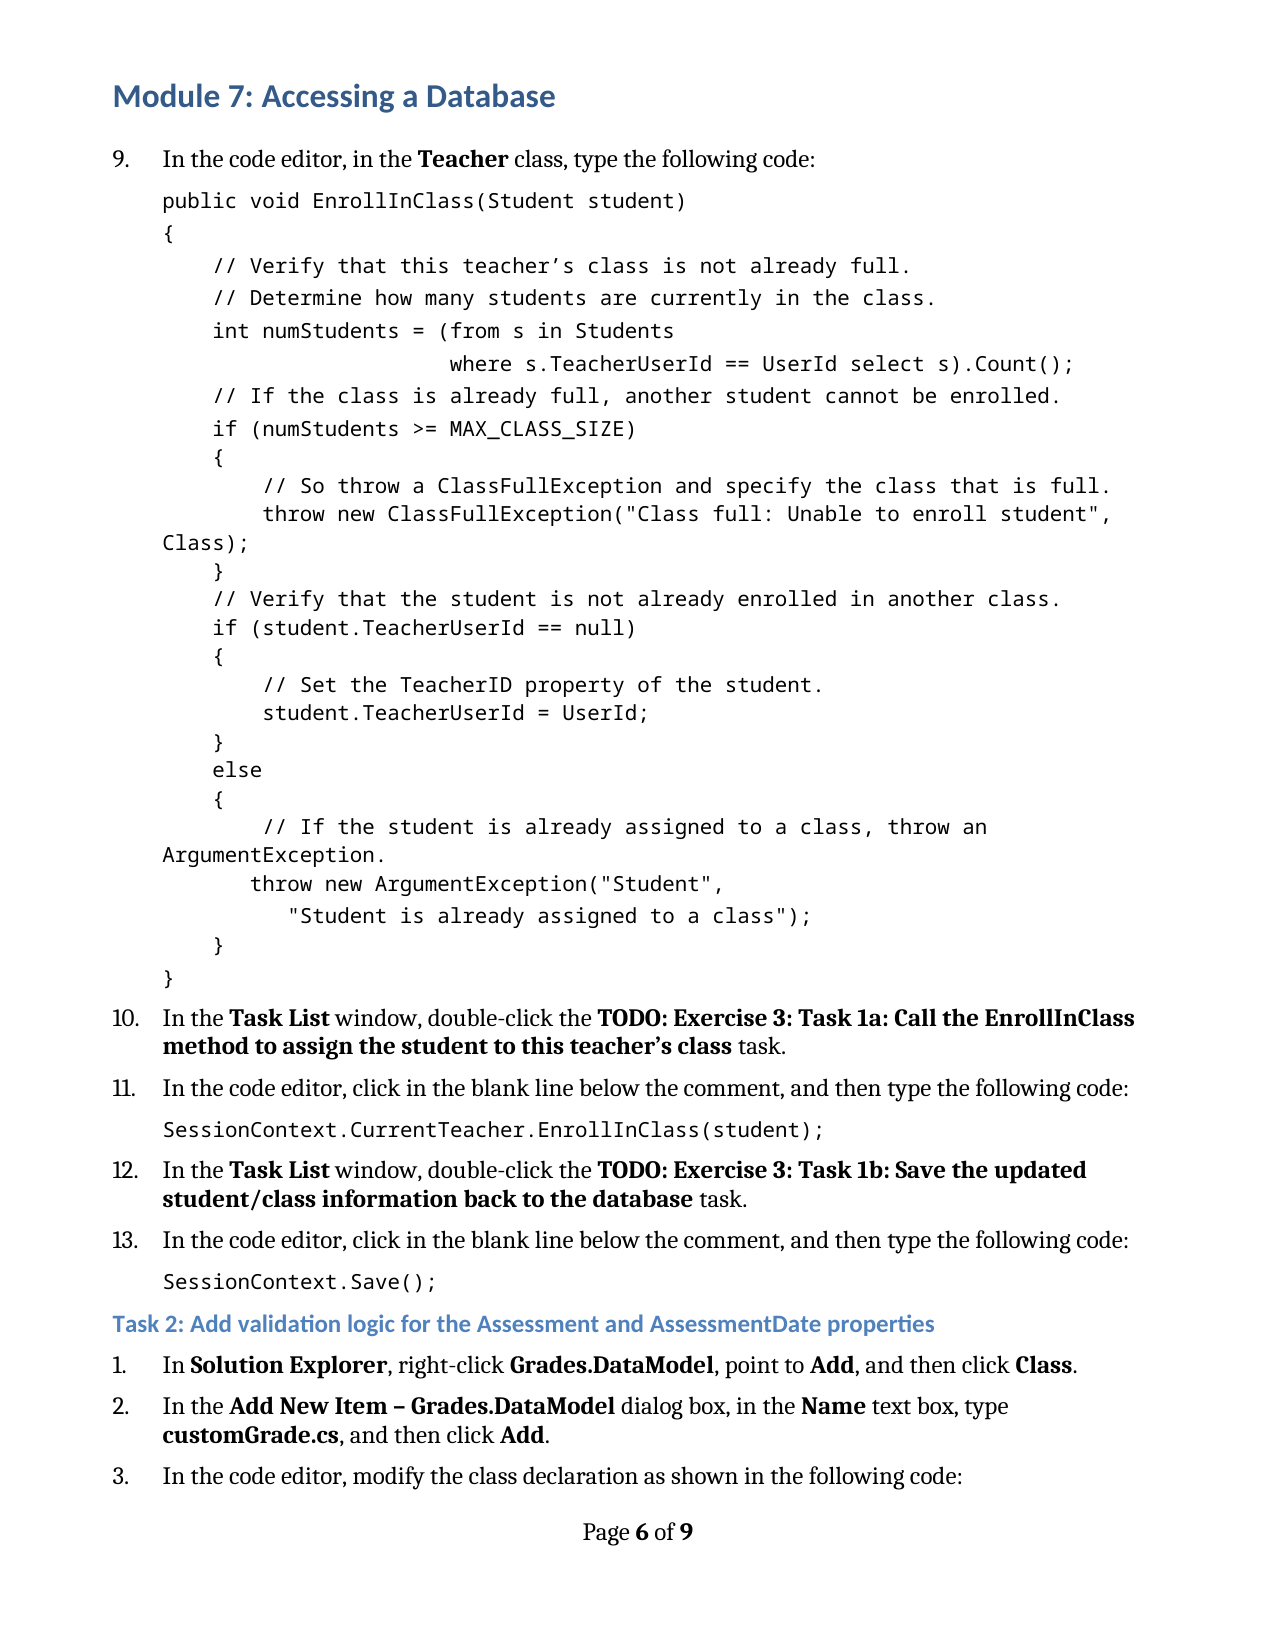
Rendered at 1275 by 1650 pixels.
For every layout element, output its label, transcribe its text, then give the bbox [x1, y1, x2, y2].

text int numStudents = (from s in Students [162, 316, 1162, 344]
list } [112, 963, 1162, 991]
list "Student is already assigned to a class"); } [112, 902, 1162, 958]
list // If the class is already full, another student cannot be enrolled. [112, 381, 1162, 410]
list In the code editor, modify the class declaration as shown in the following code: [112, 1462, 1162, 1491]
list In the code editor, click in the blank line below the comment, and then type the following code: [112, 1226, 1162, 1254]
subtitle Task 2: Add validation logic for the Assessment and AssessmentDate properties [112, 1308, 1162, 1338]
list In the Add New Item – Grades.DataModel dialog box, in the Name text box, type customGrade.cs, and then click Add. [112, 1392, 1162, 1450]
list In the Task List window, double-click the TODO: Exercise 3: Task 1a: Call the EnrollInClass method to assign the student to this teacher’s class task. [112, 1003, 1162, 1061]
list if (numStudents >= MAX_CLASS_SIZE) { // So throw a ClassFullException and specify the class that is full. throw new ClassFullException("Class full: Unable to enroll student", Class); } // Verify that the student is not already enrolled in another class. if (student.TeacherUserId == null) { // Set the TeacherID property of the student. student.TeacherUserId = UserId; } else { // If the student is already assigned to a class, throw an ArgumentException. throw new ArgumentException("Student", [112, 414, 1162, 897]
list In the code editor, click in the blank line below the comment, and then type the following code: [112, 1073, 1162, 1102]
text // Verify that this teacher’s class is not already full. [162, 251, 1162, 279]
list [112, 144, 1162, 173]
text { [162, 218, 1162, 247]
list In the Task List window, double-click the TODO: Exercise 3: Task 1b: Save the updated student/class information back to the database task. [112, 1156, 1162, 1213]
text where s.TeacherUserId == UserId select s).Count(); [162, 349, 1162, 377]
list SessionContext.Save(); [112, 1267, 1162, 1295]
text public void EnrollInClass(Student student) [162, 186, 1162, 214]
list SessionContext.CurrentTeacher.EnrollInClass(student); [112, 1115, 1162, 1143]
text // Determine how many students are currently in the class. [162, 283, 1162, 312]
list In Solution Explorer, right-click Grades.DataModel, point to Add, and then click Class. [112, 1351, 1162, 1380]
